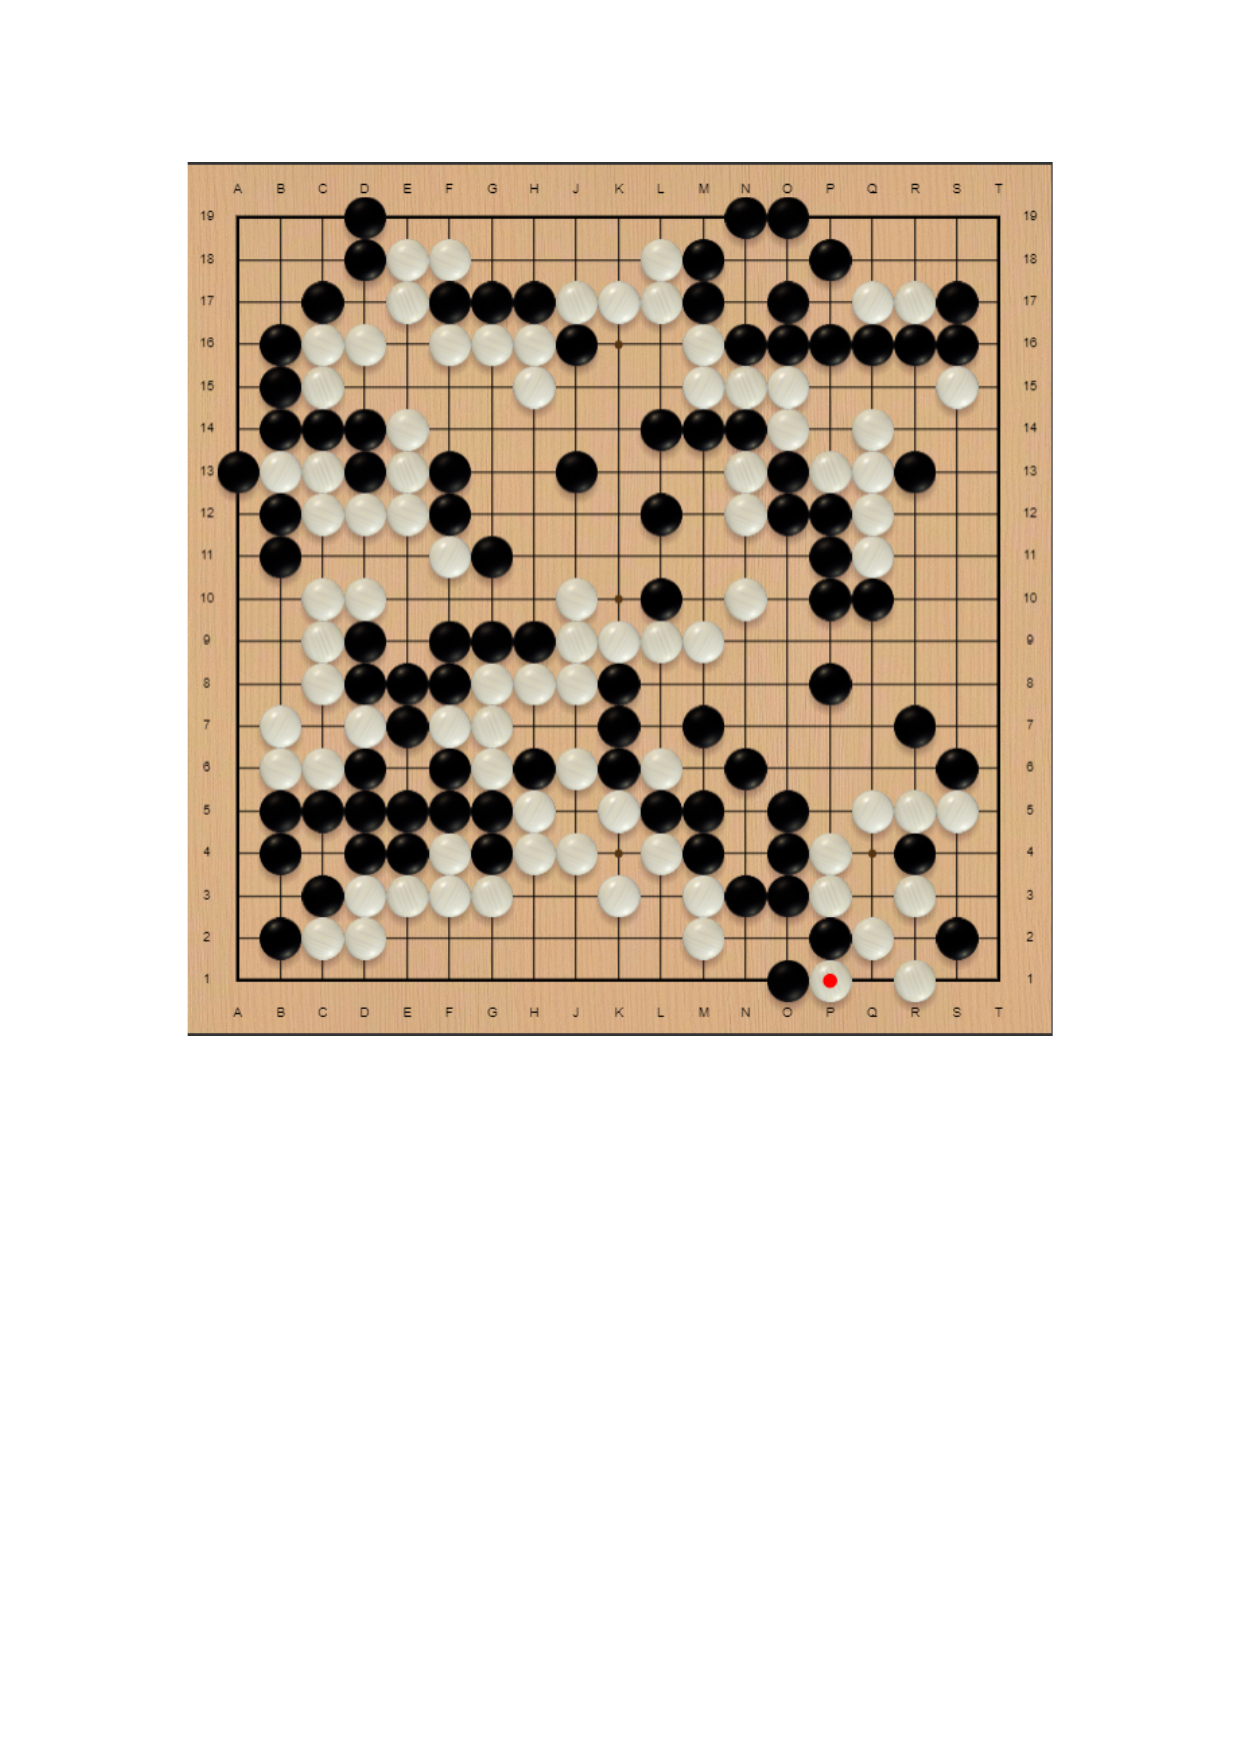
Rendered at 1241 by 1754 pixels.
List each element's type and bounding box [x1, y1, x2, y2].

picture [187, 162, 1053, 1036]
